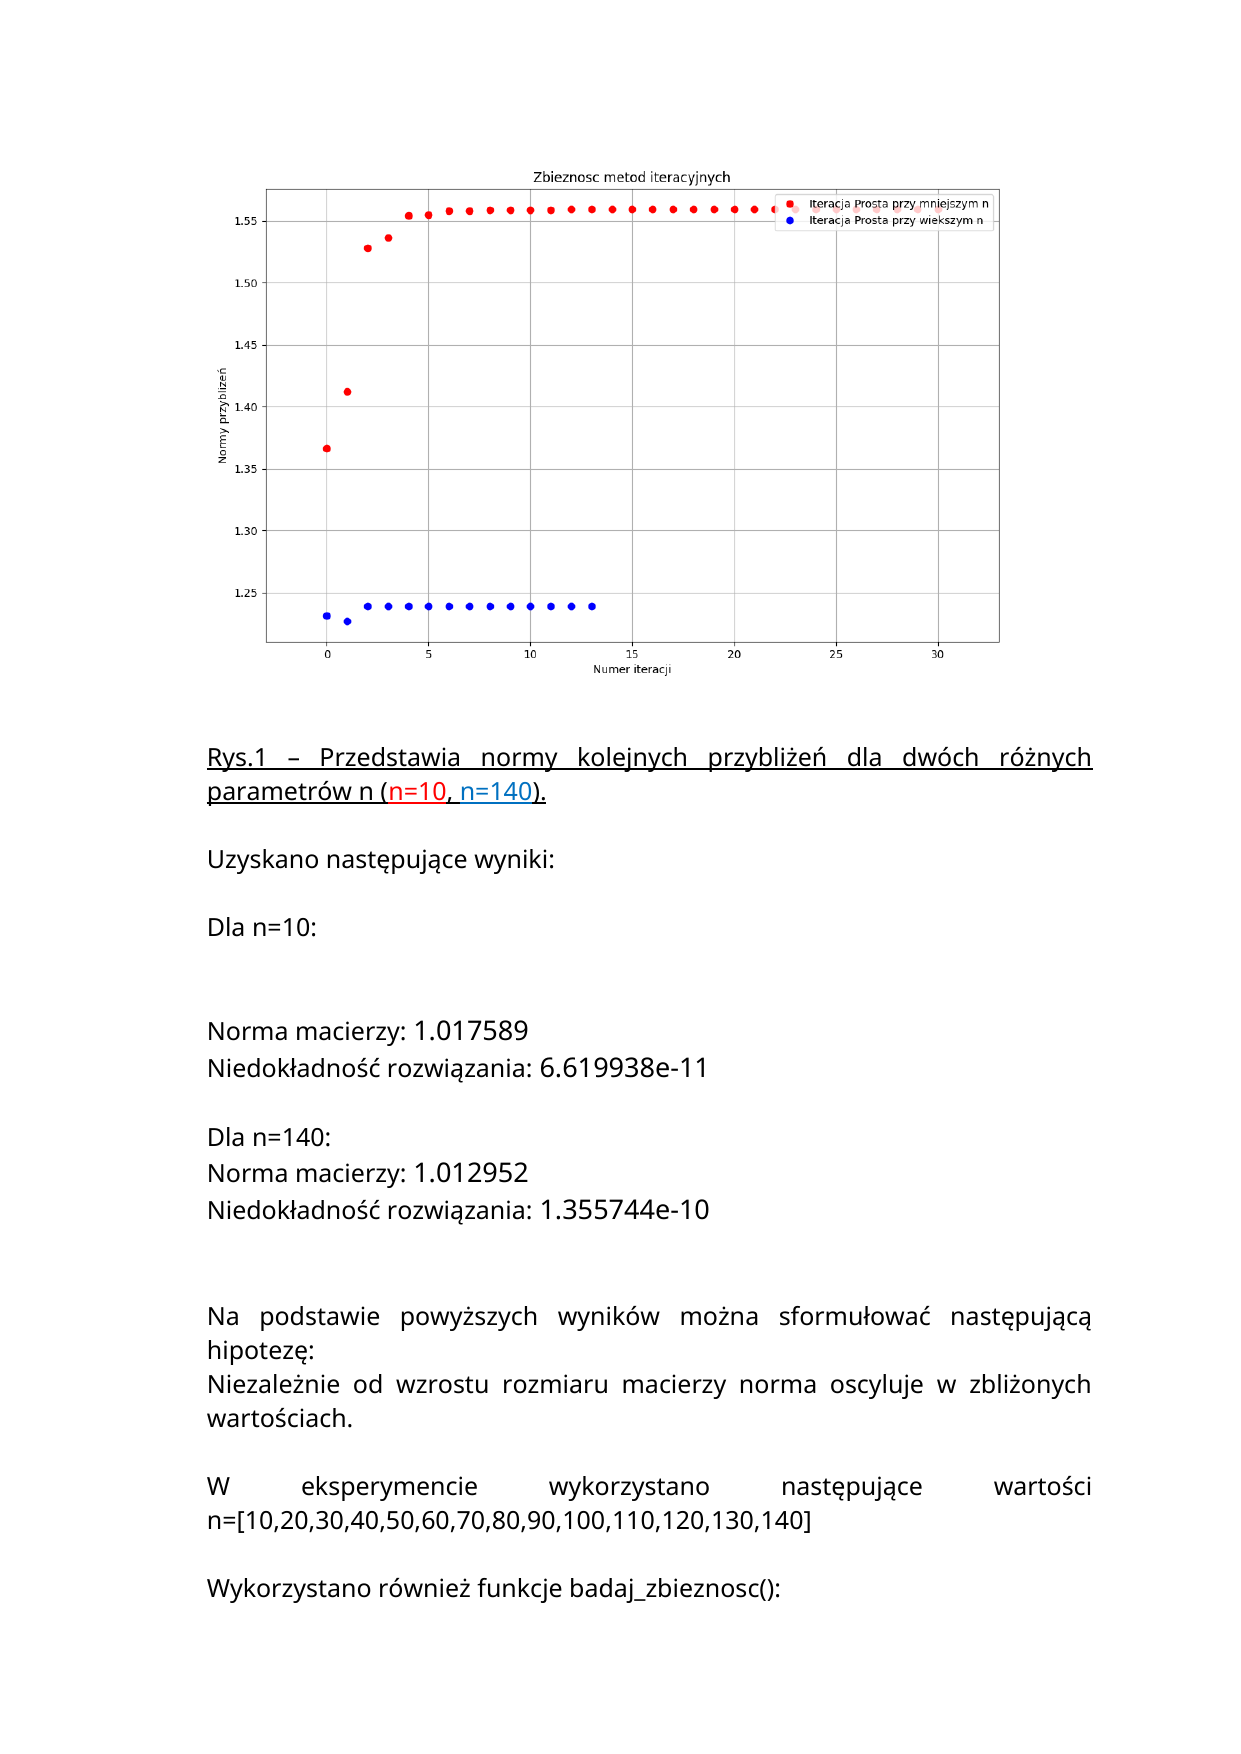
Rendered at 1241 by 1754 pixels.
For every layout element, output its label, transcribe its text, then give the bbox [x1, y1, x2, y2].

list Rys.1 – Przedstawia normy kolejnych przybliżeń dla dwóch różnych parametrów n (n=10, n=140). [207, 739, 1093, 768]
list Dla n=140: [207, 1119, 1093, 1153]
list Niedokładność rozwiązania: 1.355744e-10 [207, 1190, 1093, 1227]
text Niedokładność rozwiązania: 6.619938e-11 [148, 1048, 1093, 1085]
list Rys.1 – Przedstawia normy kolejnych przybliżeń dla dwóch różnych parametrów n (n=10, n=140). [207, 770, 1093, 807]
text Norma macierzy: 1.017589 [148, 1012, 1093, 1048]
list Wykorzystano również funkcje badaj_zbieznosc(): [207, 1571, 1093, 1605]
list Na podstawie powyższych wyników można sformułować następującą hipotezę: [207, 1298, 1093, 1366]
list Uzyskano następujące wyniki: [207, 841, 1093, 875]
list Norma macierzy: 1.012952 [207, 1153, 1093, 1190]
list Niezależnie od wzrostu rozmiaru macierzy norma oscyluje w zbliżonych wartościach. [207, 1366, 1093, 1434]
picture [147, 118, 1093, 706]
list W eksperymencie wykorzystano następujące wartości n=[10,20,30,40,50,60,70,80,90,100,110,120,130,140] [207, 1468, 1093, 1537]
list Dla n=10: [207, 909, 1093, 943]
